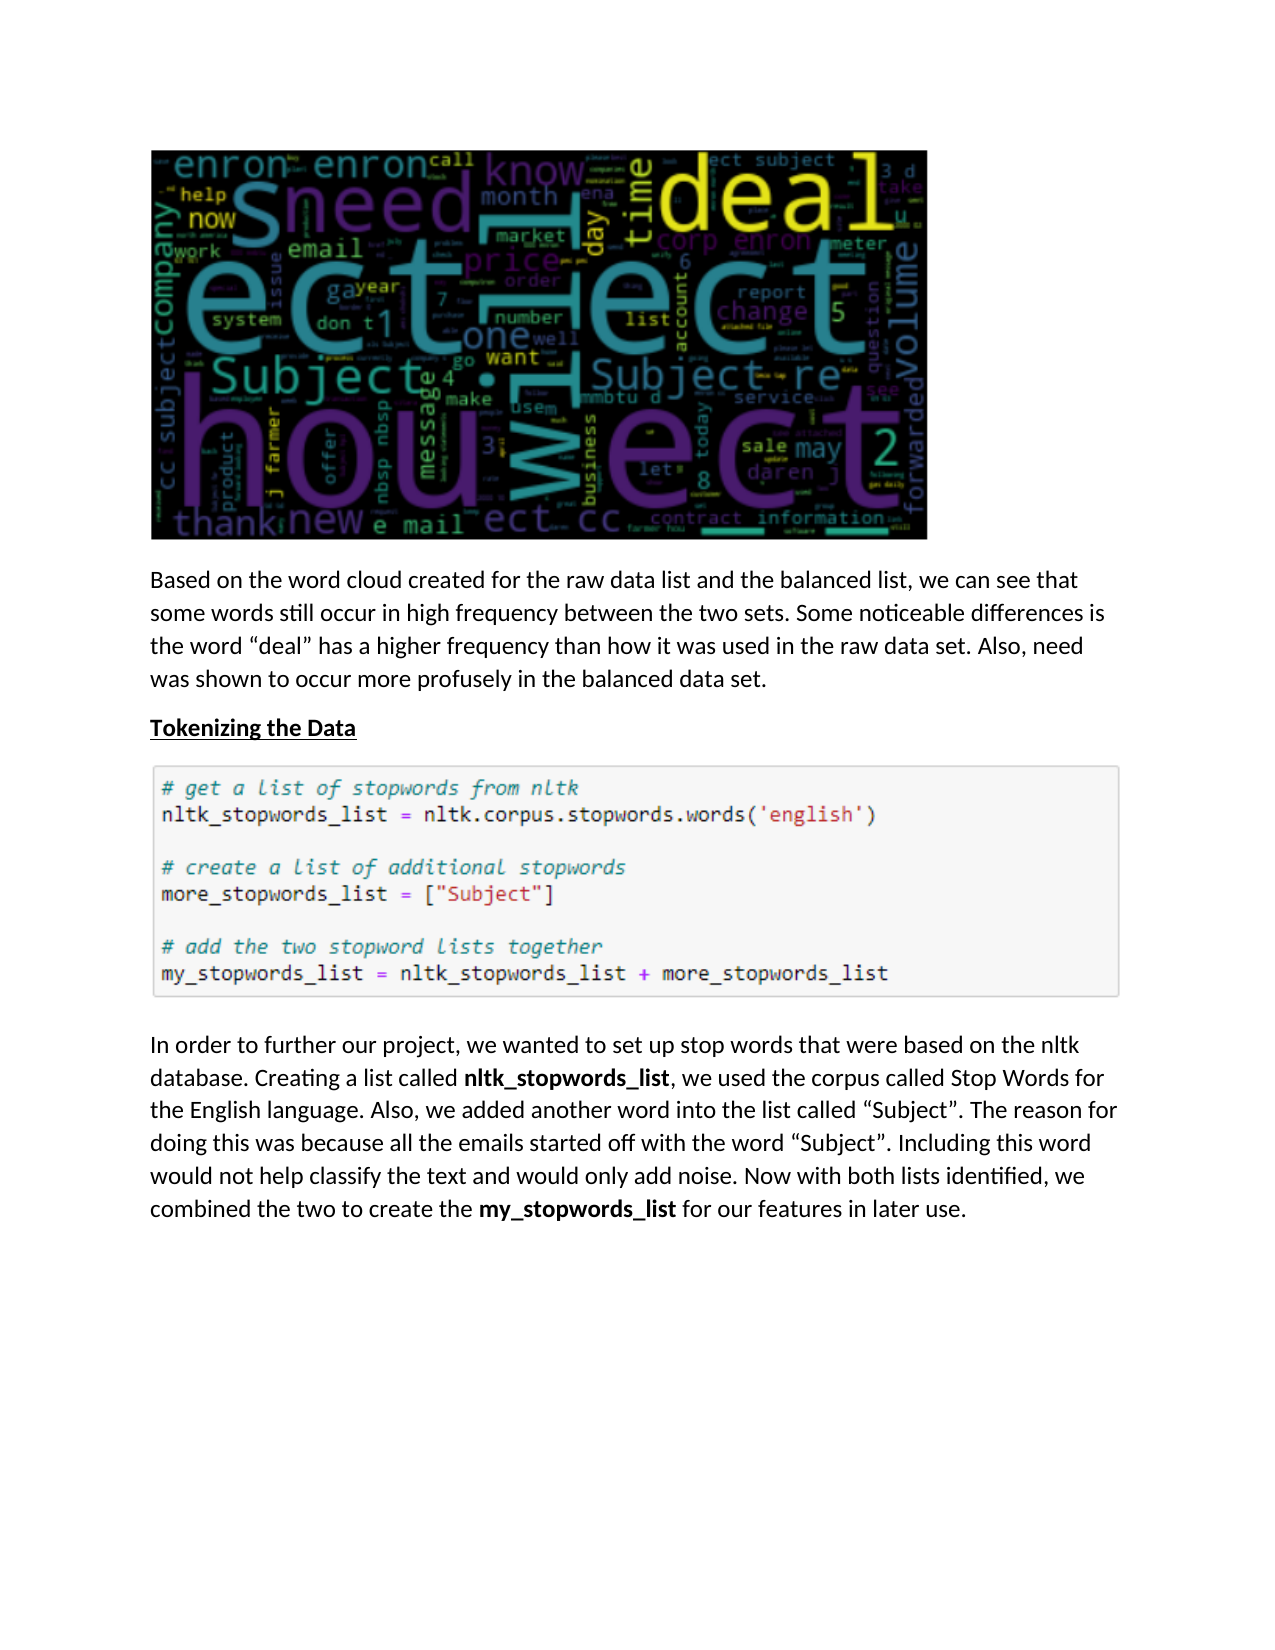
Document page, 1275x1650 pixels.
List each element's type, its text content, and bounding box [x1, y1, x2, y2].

text Tokenizing the Data [150, 712, 1125, 743]
picture [150, 762, 1125, 1010]
text In order to further our project, we wanted to set up stop words that were based on the nltk database. Creating a list called nltk_stopwords_list, we used the corpus called Stop Words for the English language. Also, we added another word into the list called “Subject”. The reason for doing this was because all the emails started off with the word “Subject”. Including this word would not help classify the text and would only add noise. Now with both lists identified, we combined the two to create the my_stopwords_list for our features in later use. [150, 1029, 1125, 1224]
text Based on the word cloud created for the raw data list and the balanced list, we can see that some words still occur in high frequency between the two sets. Some noticeable differences is the word “deal” has a higher frequency than how it was used in the raw data set. Also, need was shown to occur more profusely in the balanced data set. [150, 564, 1125, 693]
picture [150, 150, 929, 546]
